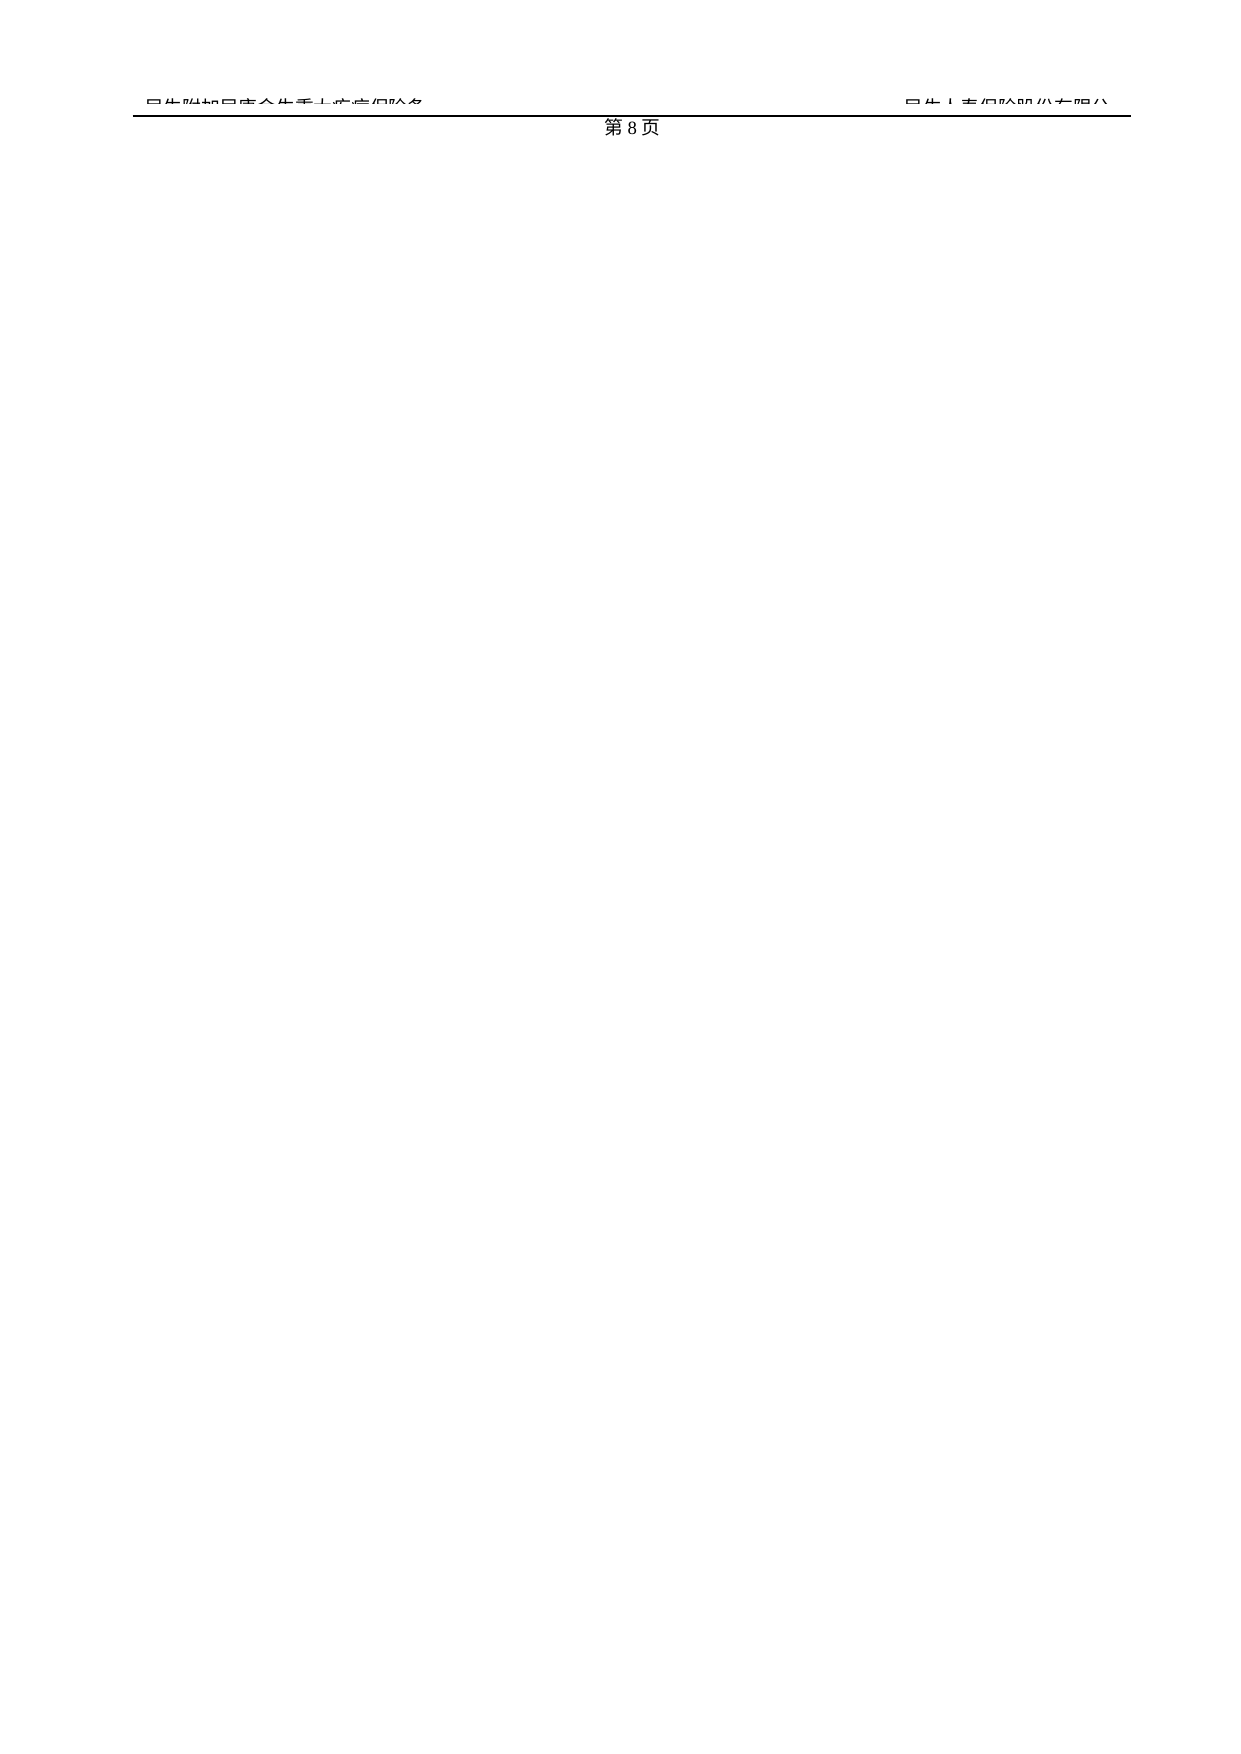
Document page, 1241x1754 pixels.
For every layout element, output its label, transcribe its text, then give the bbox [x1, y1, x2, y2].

text 第 8 页 [600, 114, 664, 140]
